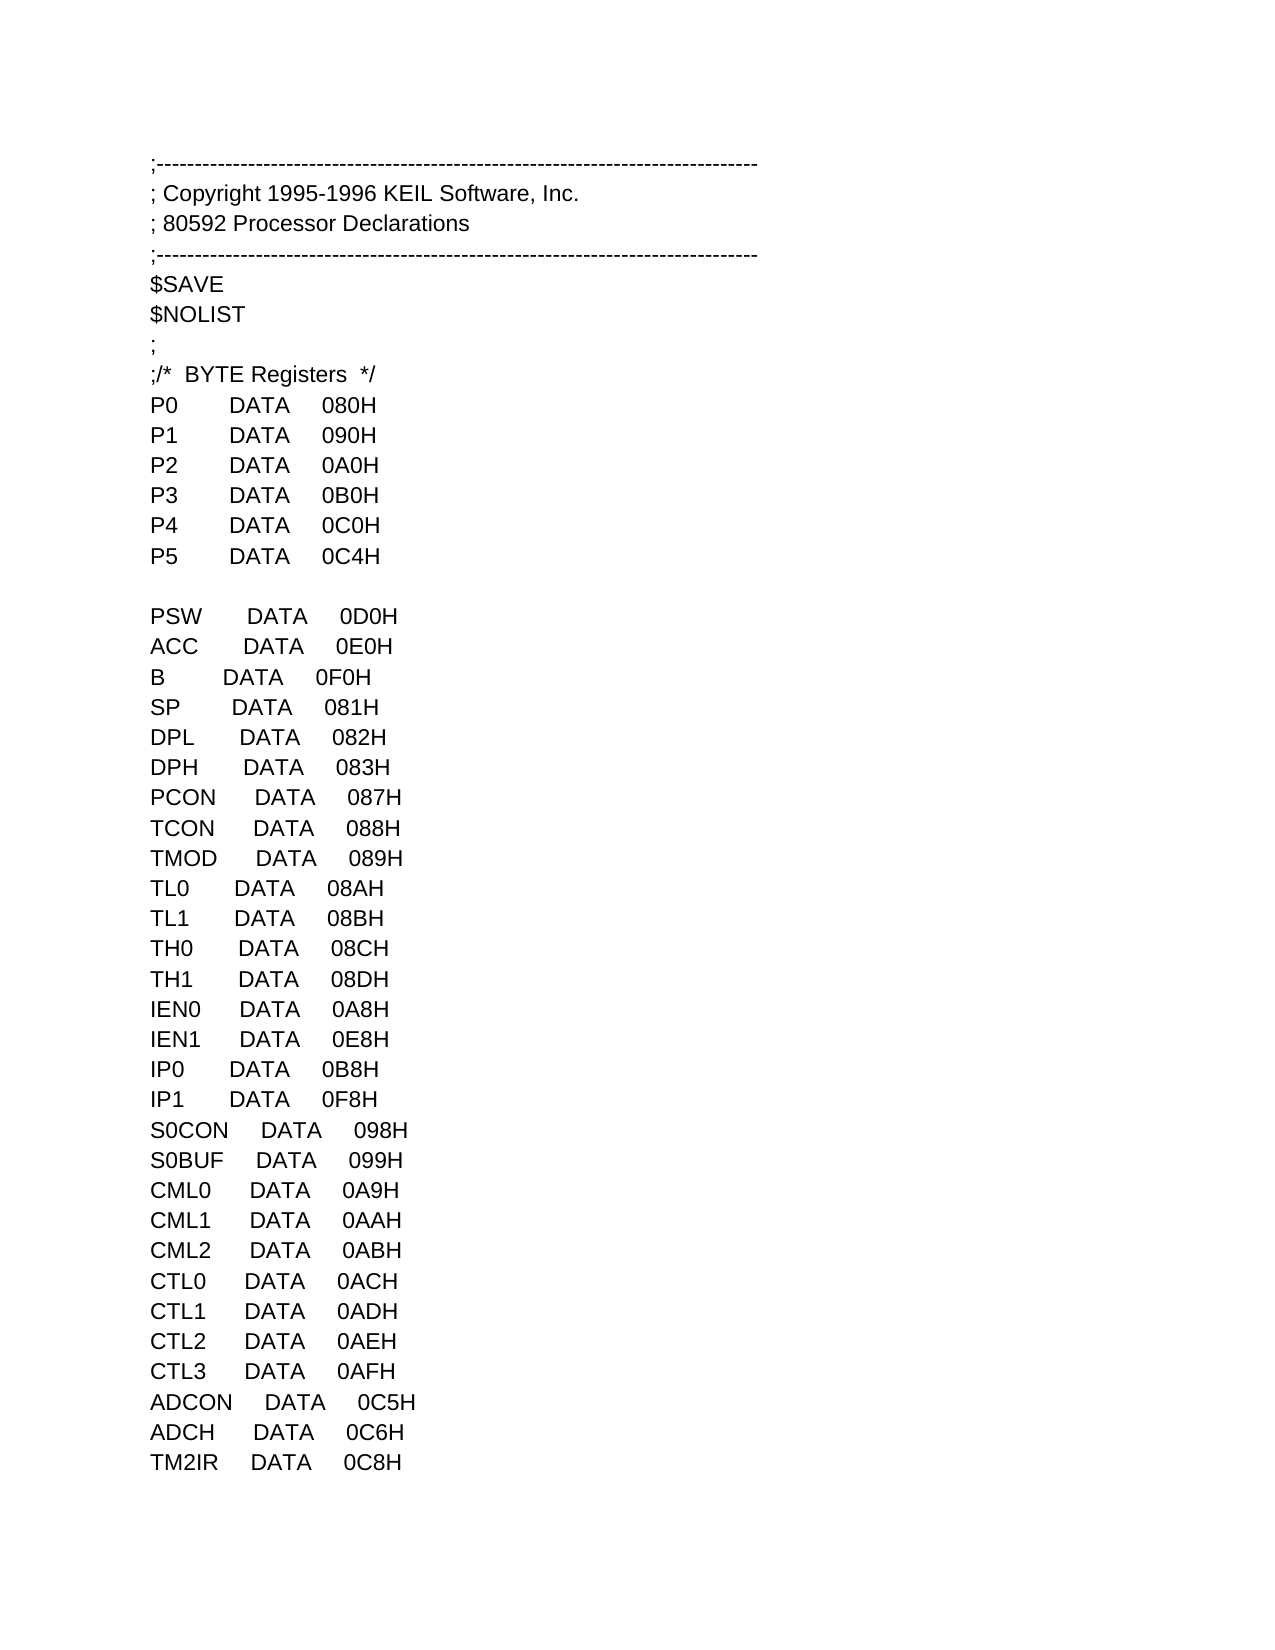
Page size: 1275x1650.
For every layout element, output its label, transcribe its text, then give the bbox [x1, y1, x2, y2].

text PSW DATA 0D0H [150, 603, 1125, 629]
text IEN1 DATA 0E8H [150, 1026, 1125, 1052]
text P2 DATA 0A0H [150, 452, 1125, 478]
text P0 DATA 080H [150, 392, 1125, 418]
text ; Copyright 1995-1996 KEIL Software, Inc. [150, 180, 1125, 207]
text PCON DATA 087H [150, 784, 1125, 811]
text IP0 DATA 0B8H [150, 1056, 1125, 1083]
text ;------------------------------------------------------------------------------- [150, 241, 1125, 267]
text TL0 DATA 08AH [150, 875, 1125, 901]
text S0CON DATA 098H [150, 1117, 1125, 1143]
text CML1 DATA 0AAH [150, 1207, 1125, 1234]
text P1 DATA 090H [150, 422, 1125, 448]
text IP1 DATA 0F8H [150, 1086, 1125, 1113]
text CML2 DATA 0ABH [150, 1237, 1125, 1264]
text $NOLIST [150, 301, 1125, 327]
text TMOD DATA 089H [150, 845, 1125, 871]
text TCON DATA 088H [150, 814, 1125, 841]
text CTL0 DATA 0ACH [150, 1268, 1125, 1294]
text CML0 DATA 0A9H [150, 1177, 1125, 1203]
text TM2IR DATA 0C8H [150, 1449, 1125, 1475]
text B DATA 0F0H [150, 663, 1125, 690]
text TH0 DATA 08CH [150, 935, 1125, 962]
text TL1 DATA 08BH [150, 905, 1125, 932]
text ADCH DATA 0C6H [150, 1419, 1125, 1445]
text ; [150, 331, 1125, 358]
text DPL DATA 082H [150, 724, 1125, 750]
text ;------------------------------------------------------------------------------- [150, 150, 1125, 176]
text IEN0 DATA 0A8H [150, 996, 1125, 1022]
text CTL1 DATA 0ADH [150, 1298, 1125, 1324]
text DPH DATA 083H [150, 754, 1125, 781]
text ACC DATA 0E0H [150, 633, 1125, 660]
text $SAVE [150, 271, 1125, 297]
text ADCON DATA 0C5H [150, 1388, 1125, 1415]
text CTL2 DATA 0AEH [150, 1328, 1125, 1354]
text CTL3 DATA 0AFH [150, 1358, 1125, 1385]
text SP DATA 081H [150, 694, 1125, 720]
text ;/* BYTE Registers */ [150, 361, 1125, 388]
text P4 DATA 0C0H [150, 512, 1125, 539]
text S0BUF DATA 099H [150, 1147, 1125, 1173]
text P3 DATA 0B0H [150, 482, 1125, 509]
text TH1 DATA 08DH [150, 966, 1125, 992]
text ; 80592 Processor Declarations [150, 210, 1125, 237]
text P5 DATA 0C4H [150, 543, 1125, 569]
